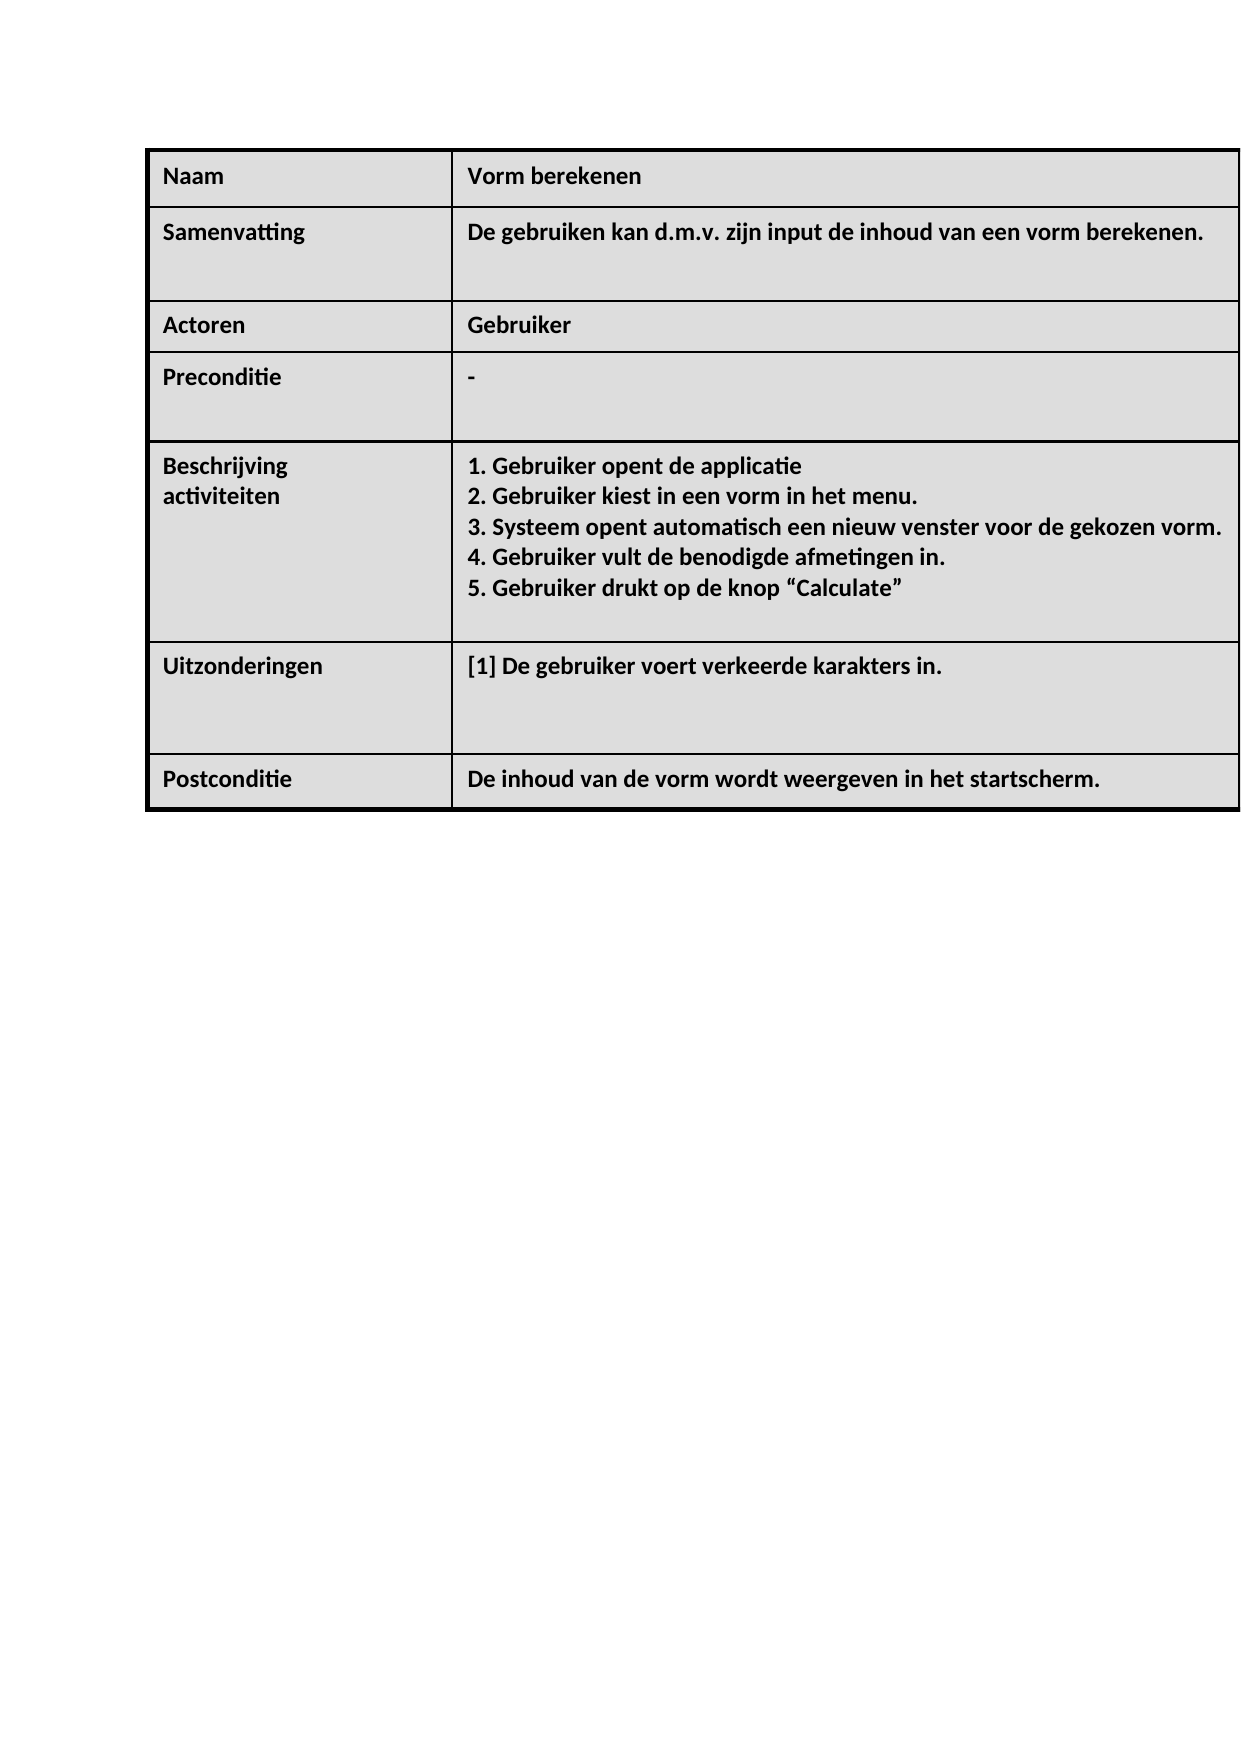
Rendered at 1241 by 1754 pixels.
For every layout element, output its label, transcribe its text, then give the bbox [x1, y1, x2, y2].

table_cell De inhoud van de vorm wordt weergeven in het startscherm. [453, 755, 1238, 807]
table_cell Actoren [150, 302, 451, 351]
table_cell Gebruiker [453, 302, 1238, 351]
table_cell Postconditie [150, 755, 451, 807]
table_cell Preconditie [150, 353, 451, 440]
table_header Vorm berekenen [453, 152, 1238, 206]
table_cell Samenvatting [150, 208, 451, 300]
table_cell - [453, 353, 1238, 440]
table_cell Uitzonderingen [150, 643, 451, 753]
table_cell 1. Gebruiker opent de applicatie 2. Gebruiker kiest in een vorm in het menu. 3. Systeem opent automatisch een nieuw venster voor de gekozen vorm. 4. Gebruiker vult de benodigde afmetingen in. 5. Gebruiker drukt op de knop “Calculate” [453, 443, 1238, 641]
table_cell De gebruiken kan d.m.v. zijn input de inhoud van een vorm berekenen. [453, 208, 1238, 300]
table_cell [1] De gebruiker voert verkeerde karakters in. [453, 643, 1238, 753]
table_cell Beschrijving activiteiten [150, 443, 451, 641]
table_header Naam [150, 152, 451, 206]
